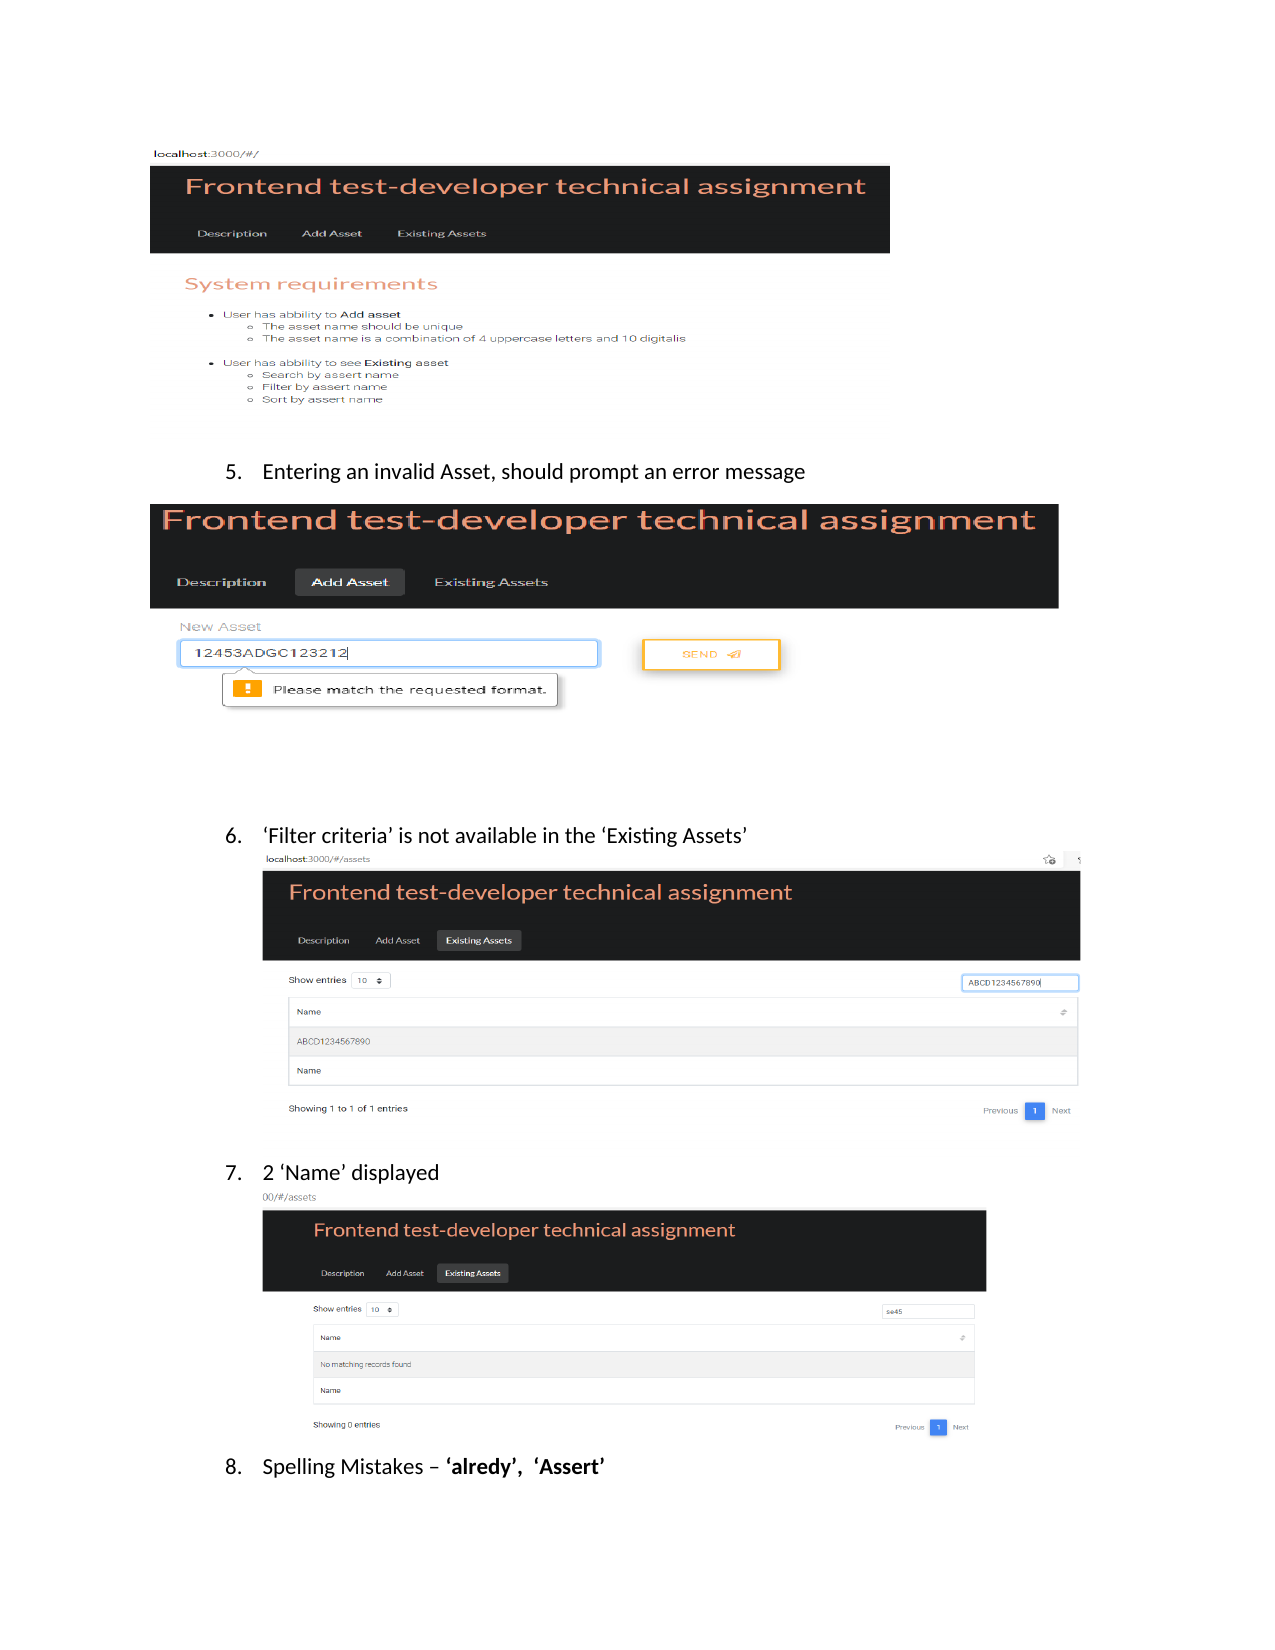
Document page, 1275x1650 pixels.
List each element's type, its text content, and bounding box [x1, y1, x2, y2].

picture [150, 504, 1059, 802]
picture [150, 150, 890, 439]
list Spelling Mistakes – ‘alredy’, ‘Assert’ [225, 1452, 1125, 1480]
picture [262, 1188, 987, 1450]
picture [262, 851, 1081, 1157]
list 2 ‘Name’ displayed [225, 1158, 1125, 1186]
list Entering an invalid Asset, should prompt an error message [225, 457, 1125, 485]
